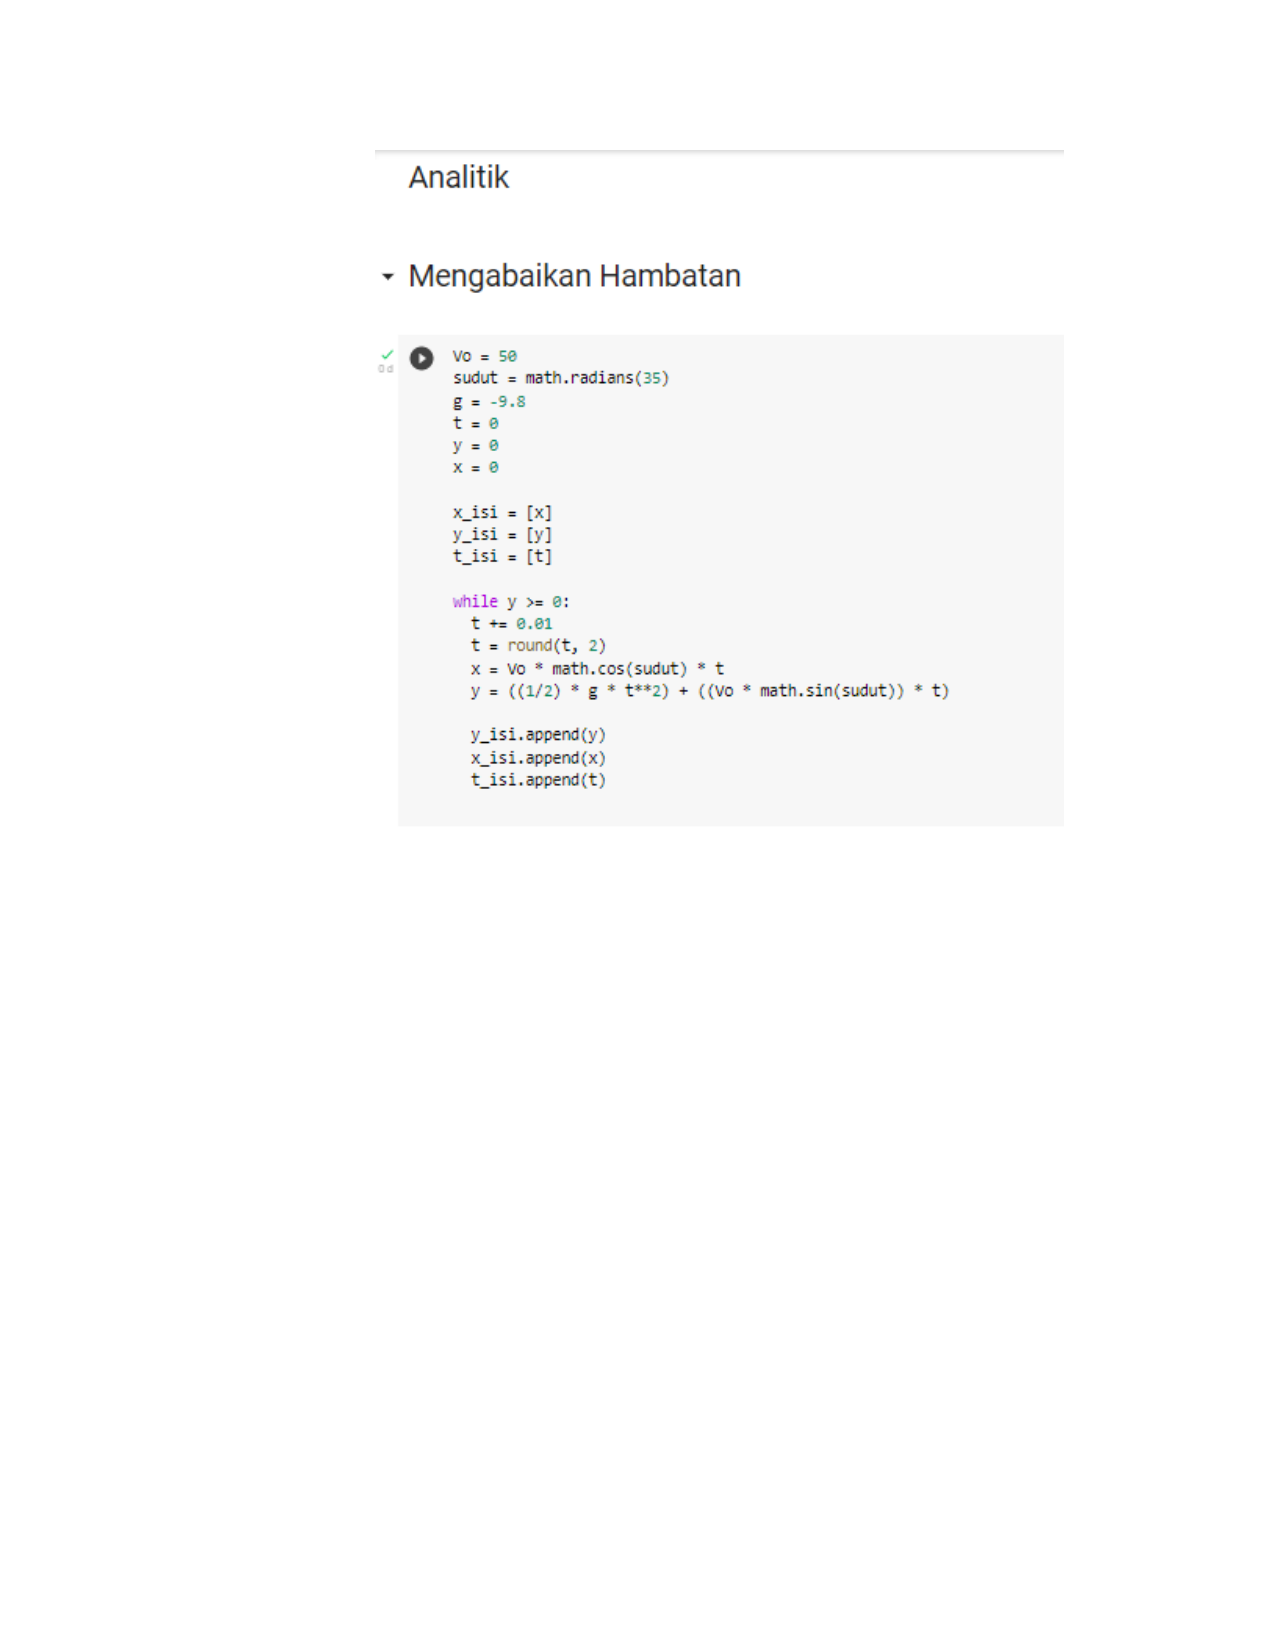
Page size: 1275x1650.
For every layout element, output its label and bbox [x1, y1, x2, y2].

picture [375, 150, 1064, 839]
